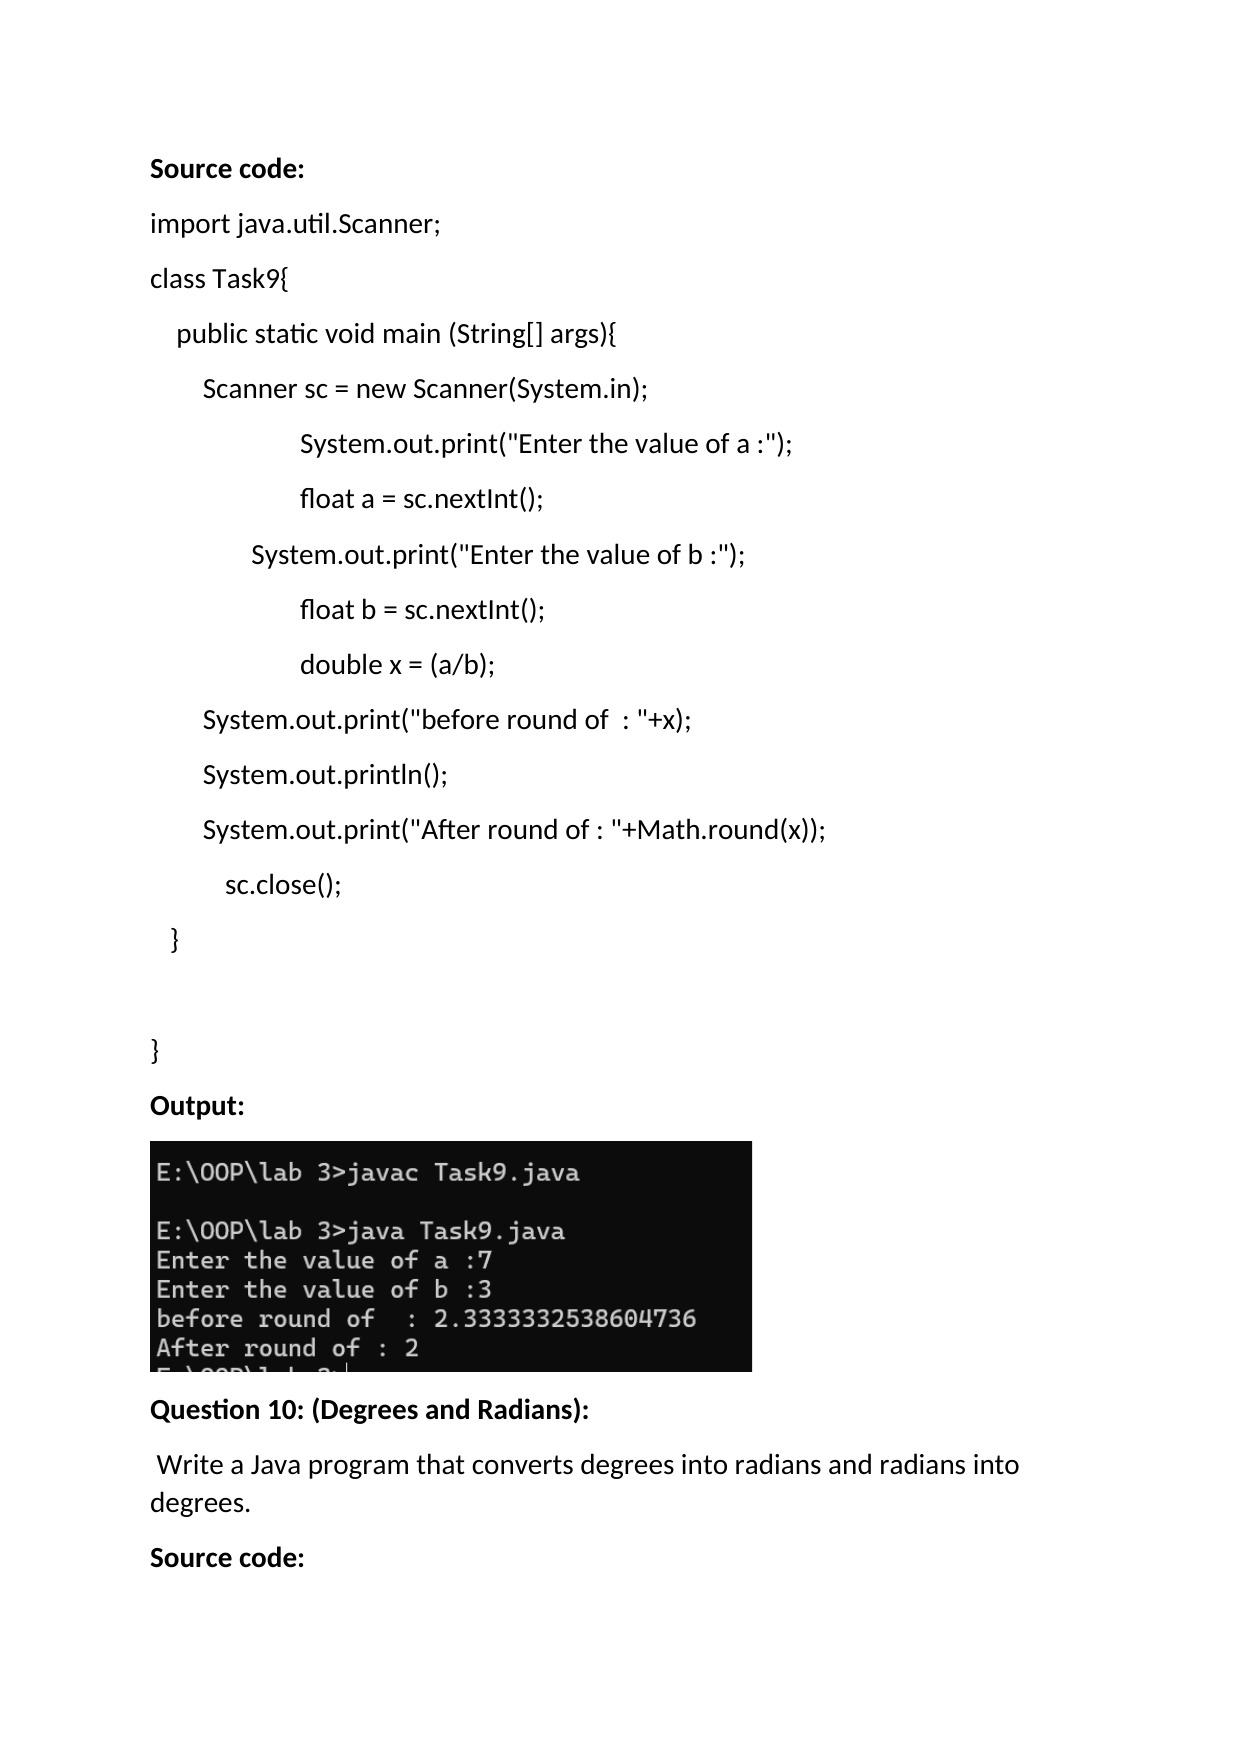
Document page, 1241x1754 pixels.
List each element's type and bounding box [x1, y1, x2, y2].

picture [150, 1141, 753, 1372]
